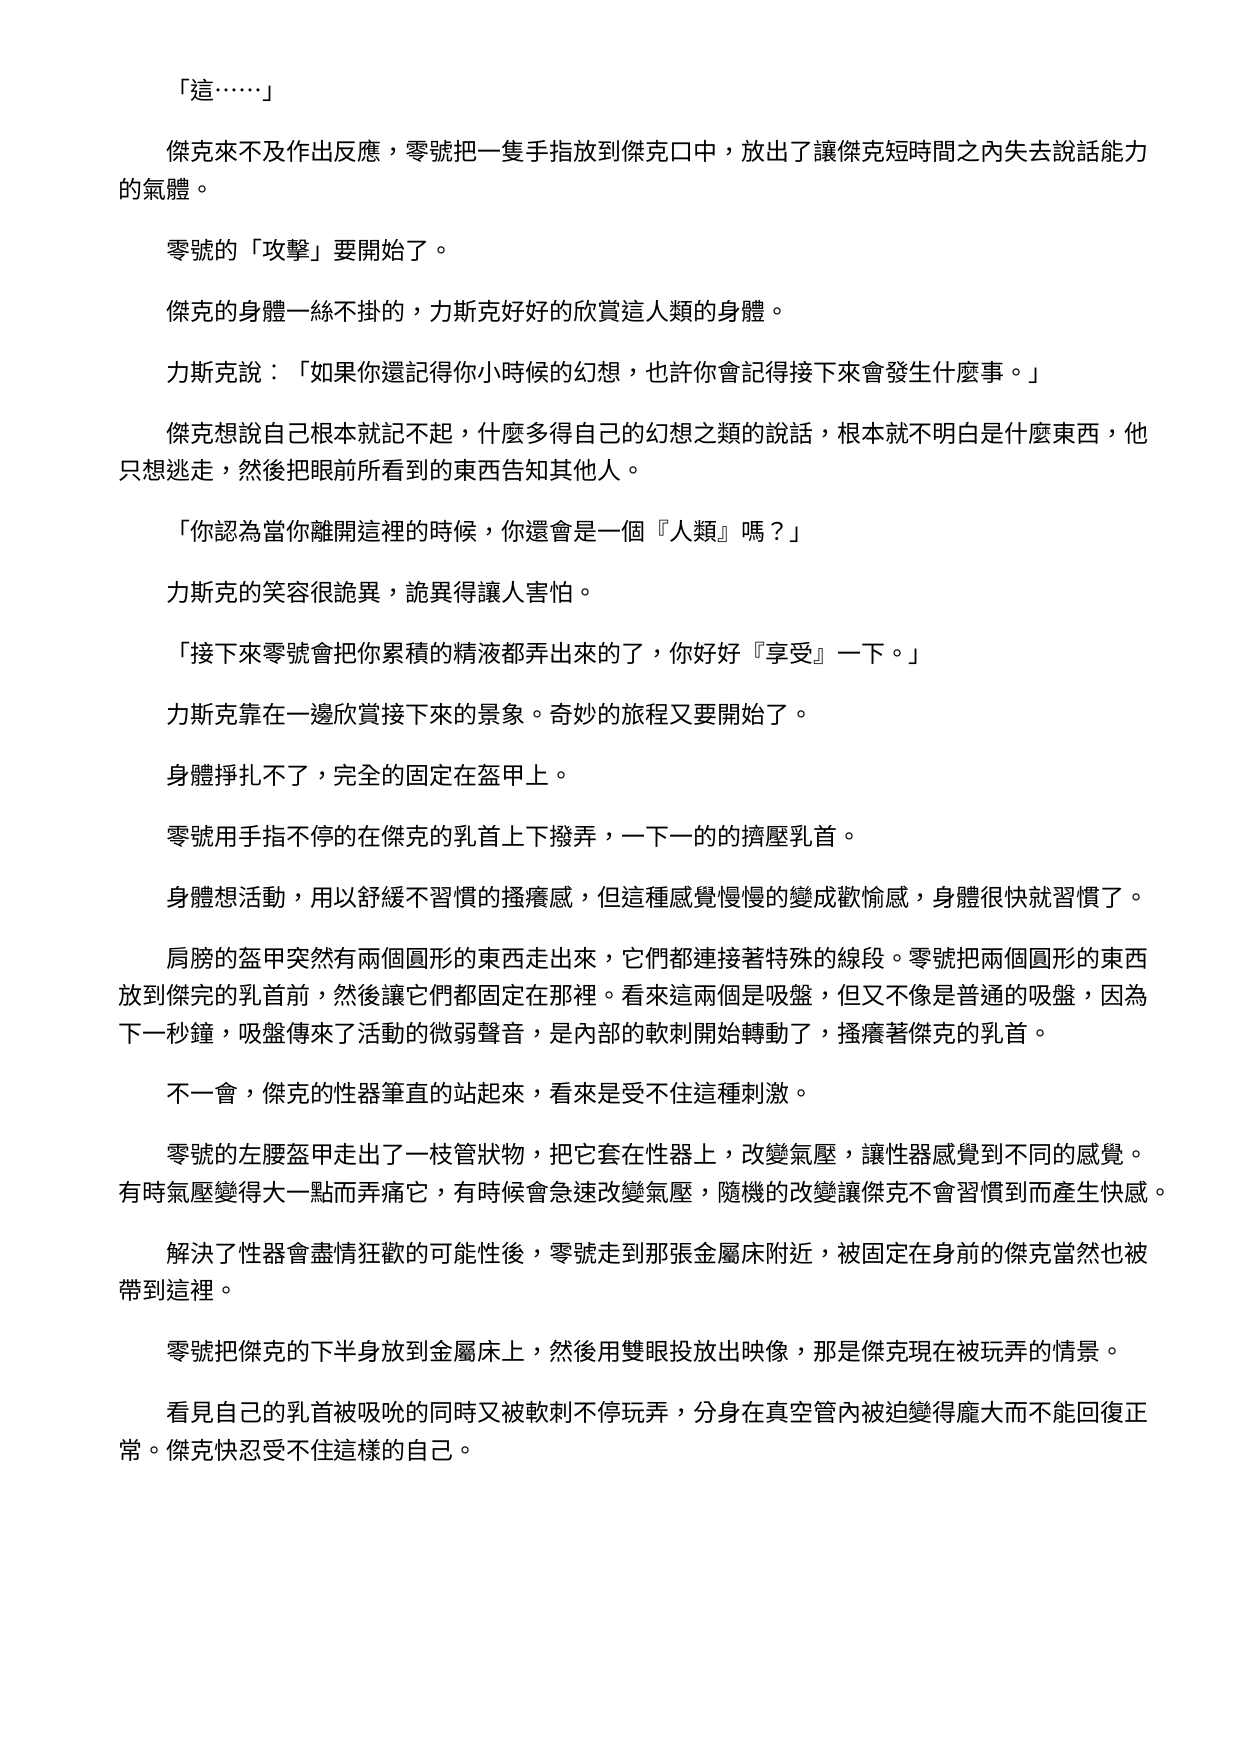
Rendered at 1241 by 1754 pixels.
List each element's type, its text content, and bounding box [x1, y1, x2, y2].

text 「你認為當你離開這裡的時候，你還會是一個『人類』嗎？」 [118, 511, 1167, 549]
text 肩膀的盔甲突然有兩個圓形的東西走出來，它們都連接著特殊的線段。零號把兩個圓形的東西放到傑完的乳首前，然後讓它們都固定在那裡。看來這兩個是吸盤，但又不像是普通的吸盤，因為下一秒鐘，吸盤傳來了活動的微弱聲音，是內部的軟刺開始轉動了，搔癢著傑克的乳首。 [118, 938, 1167, 1050]
text 解決了性器會盡情狂歡的可能性後，零號走到那張金屬床附近，被固定在身前的傑克當然也被帶到這裡。 [118, 1233, 1167, 1308]
text 零號的「攻擊」要開始了。 [118, 230, 1167, 267]
text 不一會，傑克的性器筆直的站起來，看來是受不住這種刺激。 [118, 1074, 1167, 1111]
text 零號的左腰盔甲走出了一枝管狀物，把它套在性器上，改變氣壓，讓性器感覺到不同的感覺。有時氣壓變得大一點而弄痛它，有時候會急速改變氣壓，隨機的改變讓傑克不會習慣到而產生快感。 [118, 1135, 1167, 1210]
text 零號把傑克的下半身放到金屬床上，然後用雙眼投放出映像，那是傑克現在被玩弄的情景。 [118, 1332, 1167, 1369]
text 身體掙扎不了，完全的固定在盔甲上。 [118, 755, 1167, 792]
text 看見自己的乳首被吸吮的同時又被軟刺不停玩弄，分身在真空管內被迫變得龐大而不能回復正常。傑克快忍受不住這樣的自己。 [118, 1392, 1167, 1467]
text 傑克的身體一絲不掛的，力斯克好好的欣賞這人類的身體。 [118, 291, 1167, 328]
text 「接下來零號會把你累積的精液都弄出來的了，你好好『享受』一下。」 [118, 633, 1167, 671]
text 力斯克靠在一邊欣賞接下來的景象。奇妙的旅程又要開始了。 [118, 694, 1167, 732]
text 身體想活動，用以舒緩不習慣的搔癢感，但這種感覺慢慢的變成歡愉感，身體很快就習慣了。 [118, 877, 1167, 914]
text 「這……」 [118, 71, 1167, 108]
text 力斯克說︰「如果你還記得你小時候的幻想，也許你會記得接下來會發生什麼事。」 [118, 352, 1167, 389]
text 傑克想說自己根本就記不起，什麼多得自己的幻想之類的說話，根本就不明白是什麼東西，他只想逃走，然後把眼前所看到的東西告知其他人。 [118, 413, 1167, 488]
text 力斯克的笑容很詭異，詭異得讓人害怕。 [118, 572, 1167, 610]
text 傑克來不及作出反應，零號把一隻手指放到傑克口中，放出了讓傑克短時間之內失去說話能力的氣體。 [118, 132, 1167, 207]
text 零號用手指不停的在傑克的乳首上下撥弄，一下一的的擠壓乳首。 [118, 816, 1167, 853]
